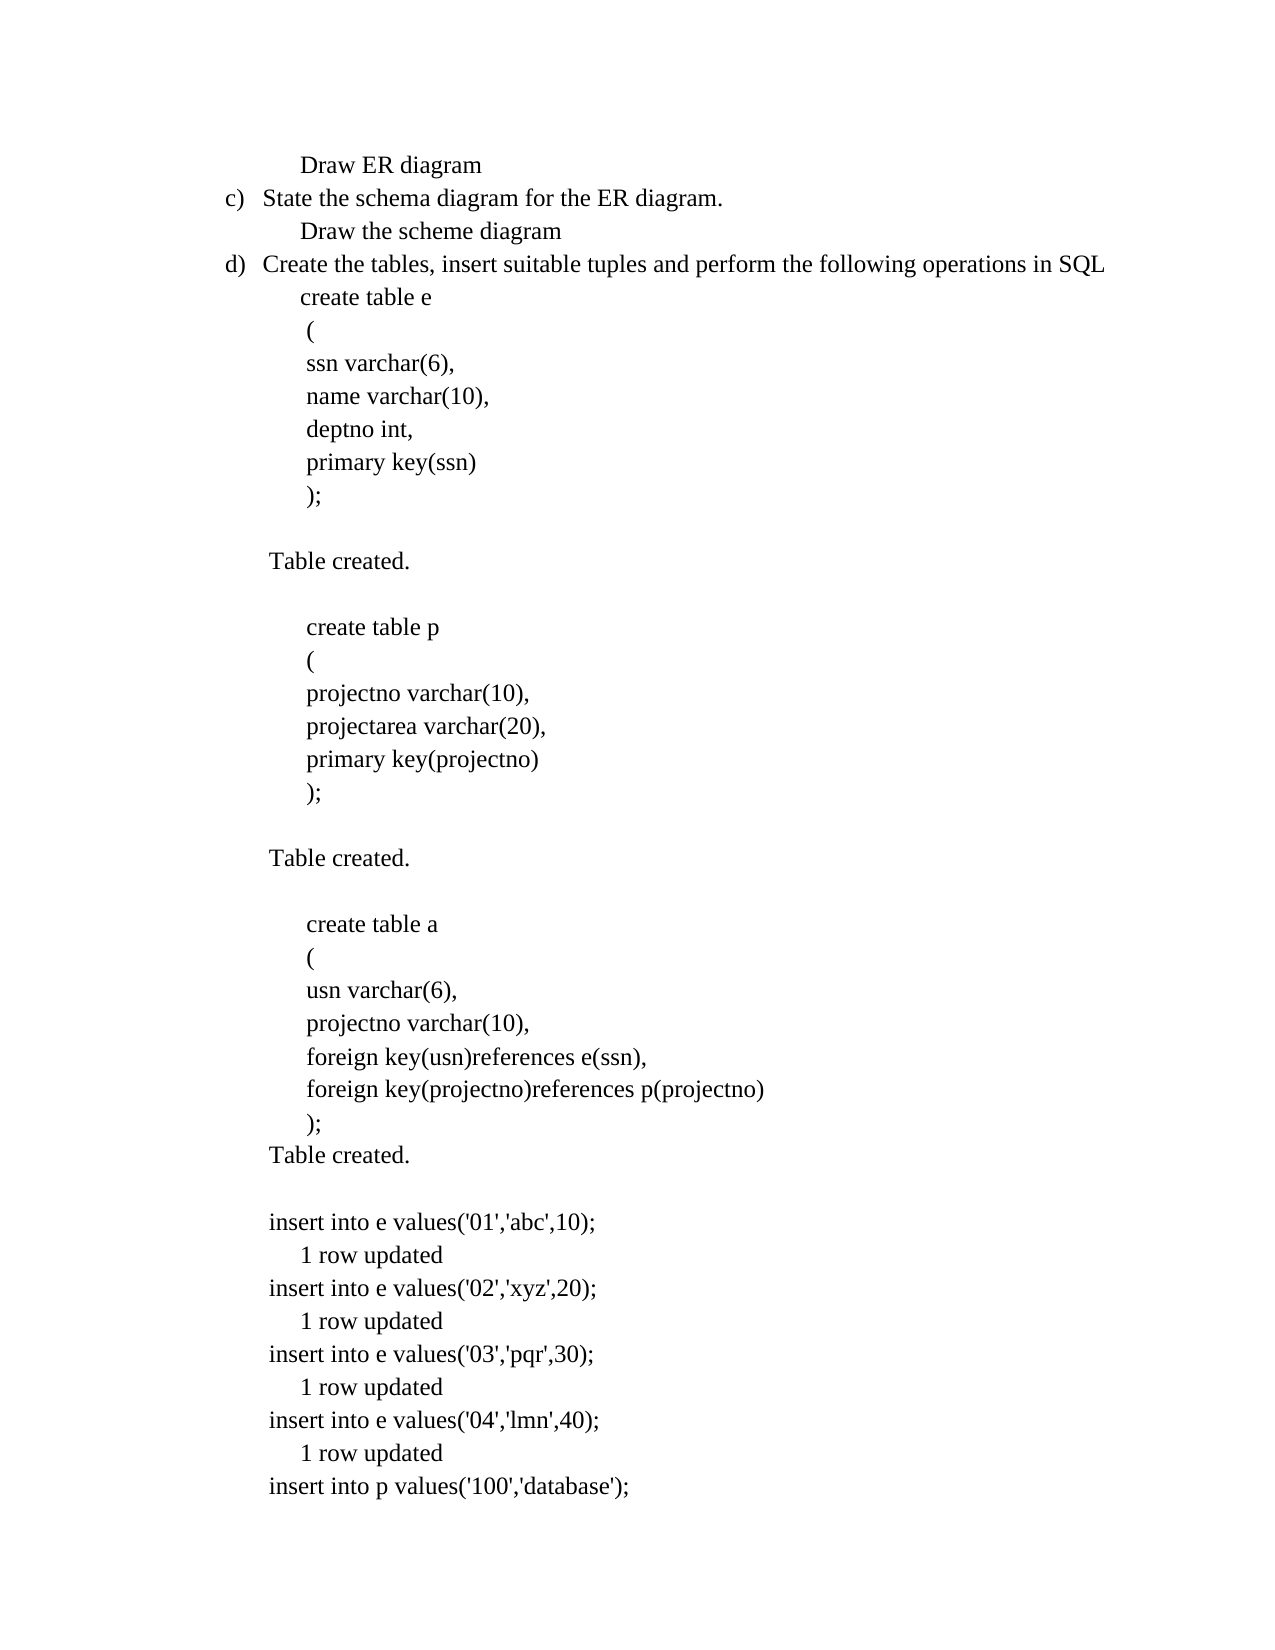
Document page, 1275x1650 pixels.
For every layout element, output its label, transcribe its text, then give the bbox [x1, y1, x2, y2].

list ); [300, 1108, 1125, 1136]
list 1 row updated [262, 1306, 1125, 1334]
list foreign key(usn)references e(ssn), [300, 1042, 1125, 1070]
list insert into e values('02','xyz',20); [262, 1273, 1125, 1301]
list primary key(projectno) [300, 744, 1125, 773]
list projectno varchar(10), [300, 678, 1125, 707]
list insert into e values('03','pqr',30); [262, 1339, 1125, 1367]
list projectno varchar(10), [300, 1008, 1125, 1037]
list ); [300, 777, 1125, 806]
list name varchar(10), [300, 381, 1125, 410]
list Create the tables, insert suitable tuples and perform the following operations in SQL [225, 249, 1125, 278]
list create table e [300, 282, 1125, 311]
list insert into e values('04','lmn',40); [262, 1405, 1125, 1433]
list ( [300, 315, 1125, 344]
list primary key(ssn) [300, 447, 1125, 476]
list insert into p values('100','database'); [262, 1471, 1125, 1499]
list ( [300, 645, 1125, 674]
list projectarea varchar(20), [300, 711, 1125, 740]
list create table p [300, 612, 1125, 641]
list insert into e values('01','abc',10); [262, 1207, 1125, 1235]
list ); [300, 480, 1125, 509]
list create table a [300, 909, 1125, 938]
list Table created. [262, 1141, 1125, 1169]
list Draw ER diagram [262, 150, 1125, 179]
list foreign key(projectno)references p(projectno) [300, 1074, 1125, 1103]
list ( [300, 942, 1125, 971]
list 1 row updated [262, 1438, 1125, 1467]
list deptno int, [300, 414, 1125, 443]
list 1 row updated [262, 1372, 1125, 1401]
list 1 row updated [262, 1240, 1125, 1268]
list usn varchar(6), [300, 976, 1125, 1004]
list ssn varchar(6), [300, 348, 1125, 377]
list State the schema diagram for the ER diagram. [225, 183, 1125, 212]
list Draw the scheme diagram [262, 216, 1125, 245]
list Table created. [262, 843, 1125, 872]
list Table created. [262, 546, 1125, 575]
